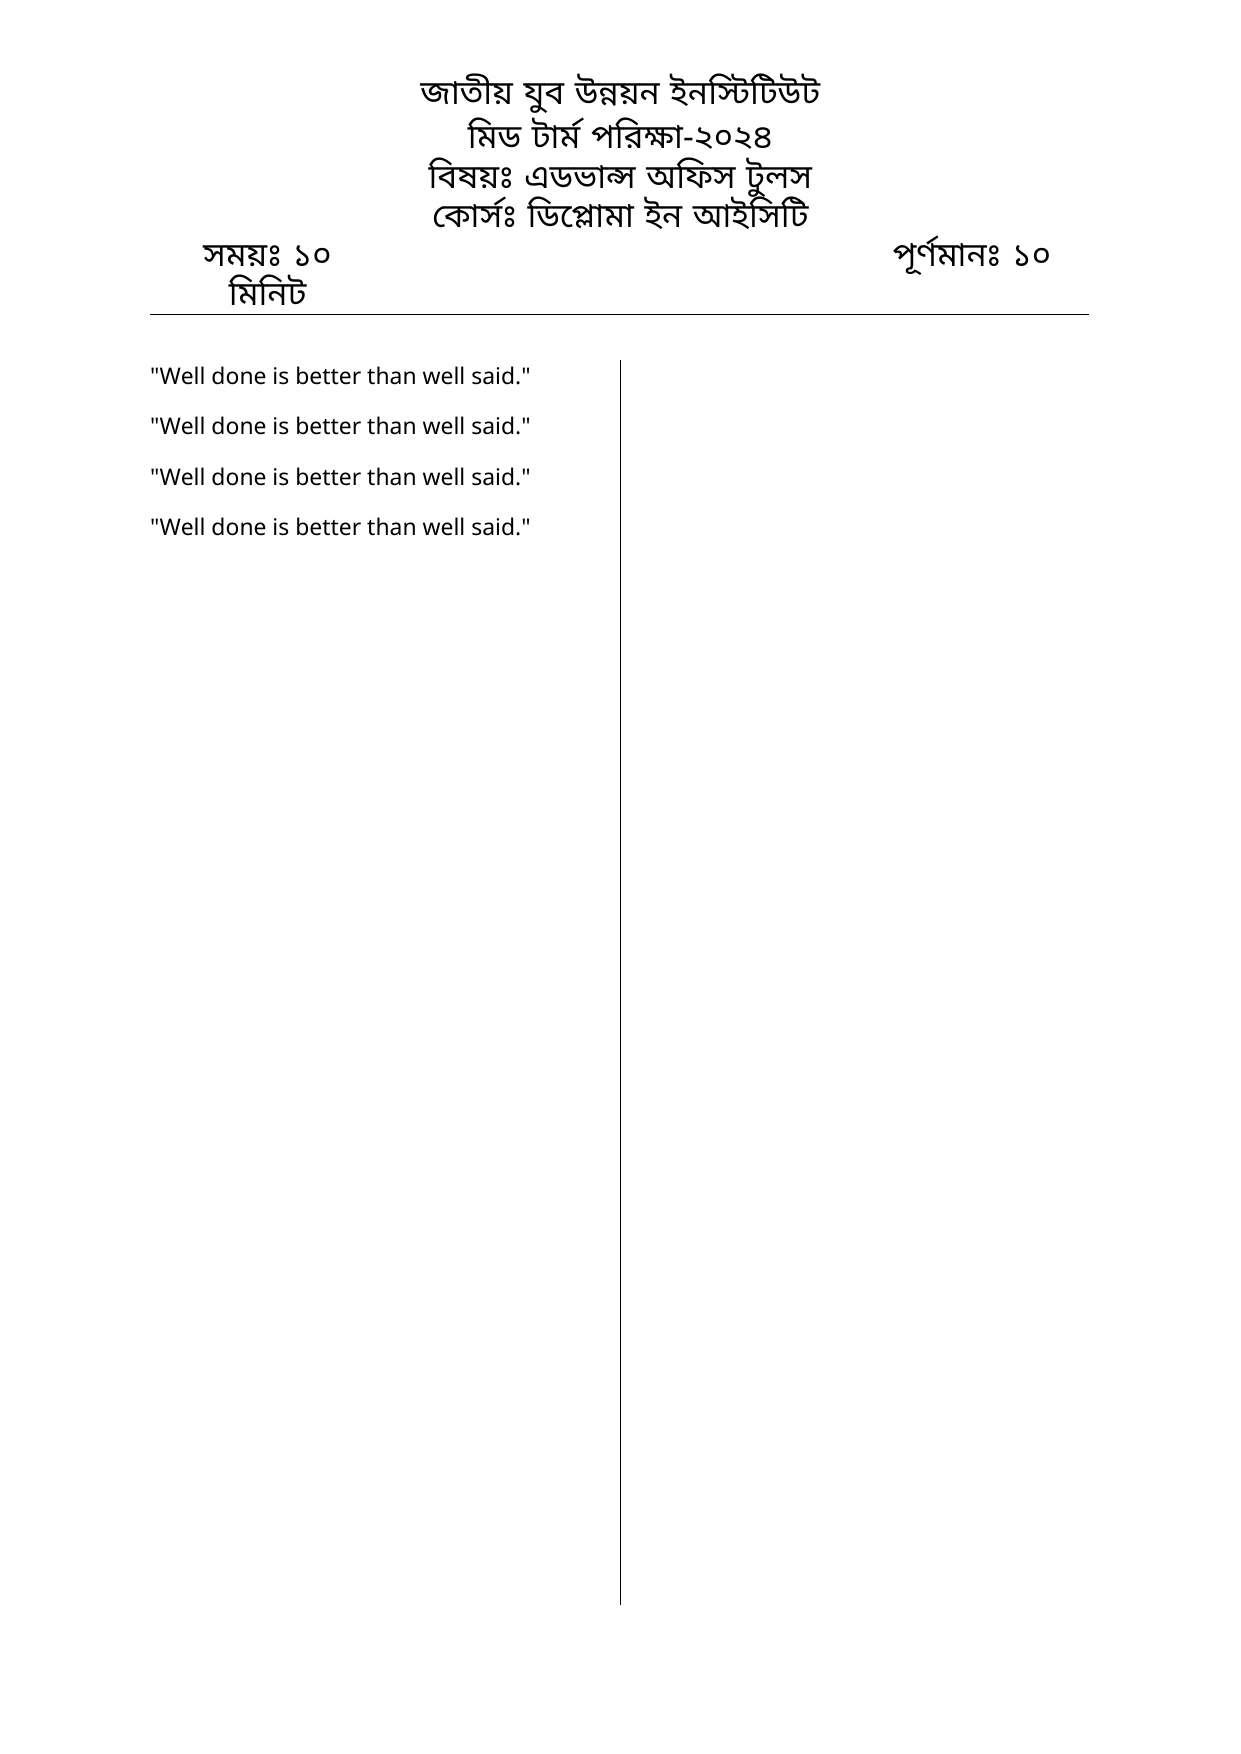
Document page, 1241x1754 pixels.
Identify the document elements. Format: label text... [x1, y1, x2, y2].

text "Well done is better than well said." [150, 410, 583, 442]
text "Well done is better than well said." [150, 360, 583, 391]
text "Well done is better than well said." [150, 511, 583, 542]
text "Well done is better than well said." [150, 461, 583, 492]
